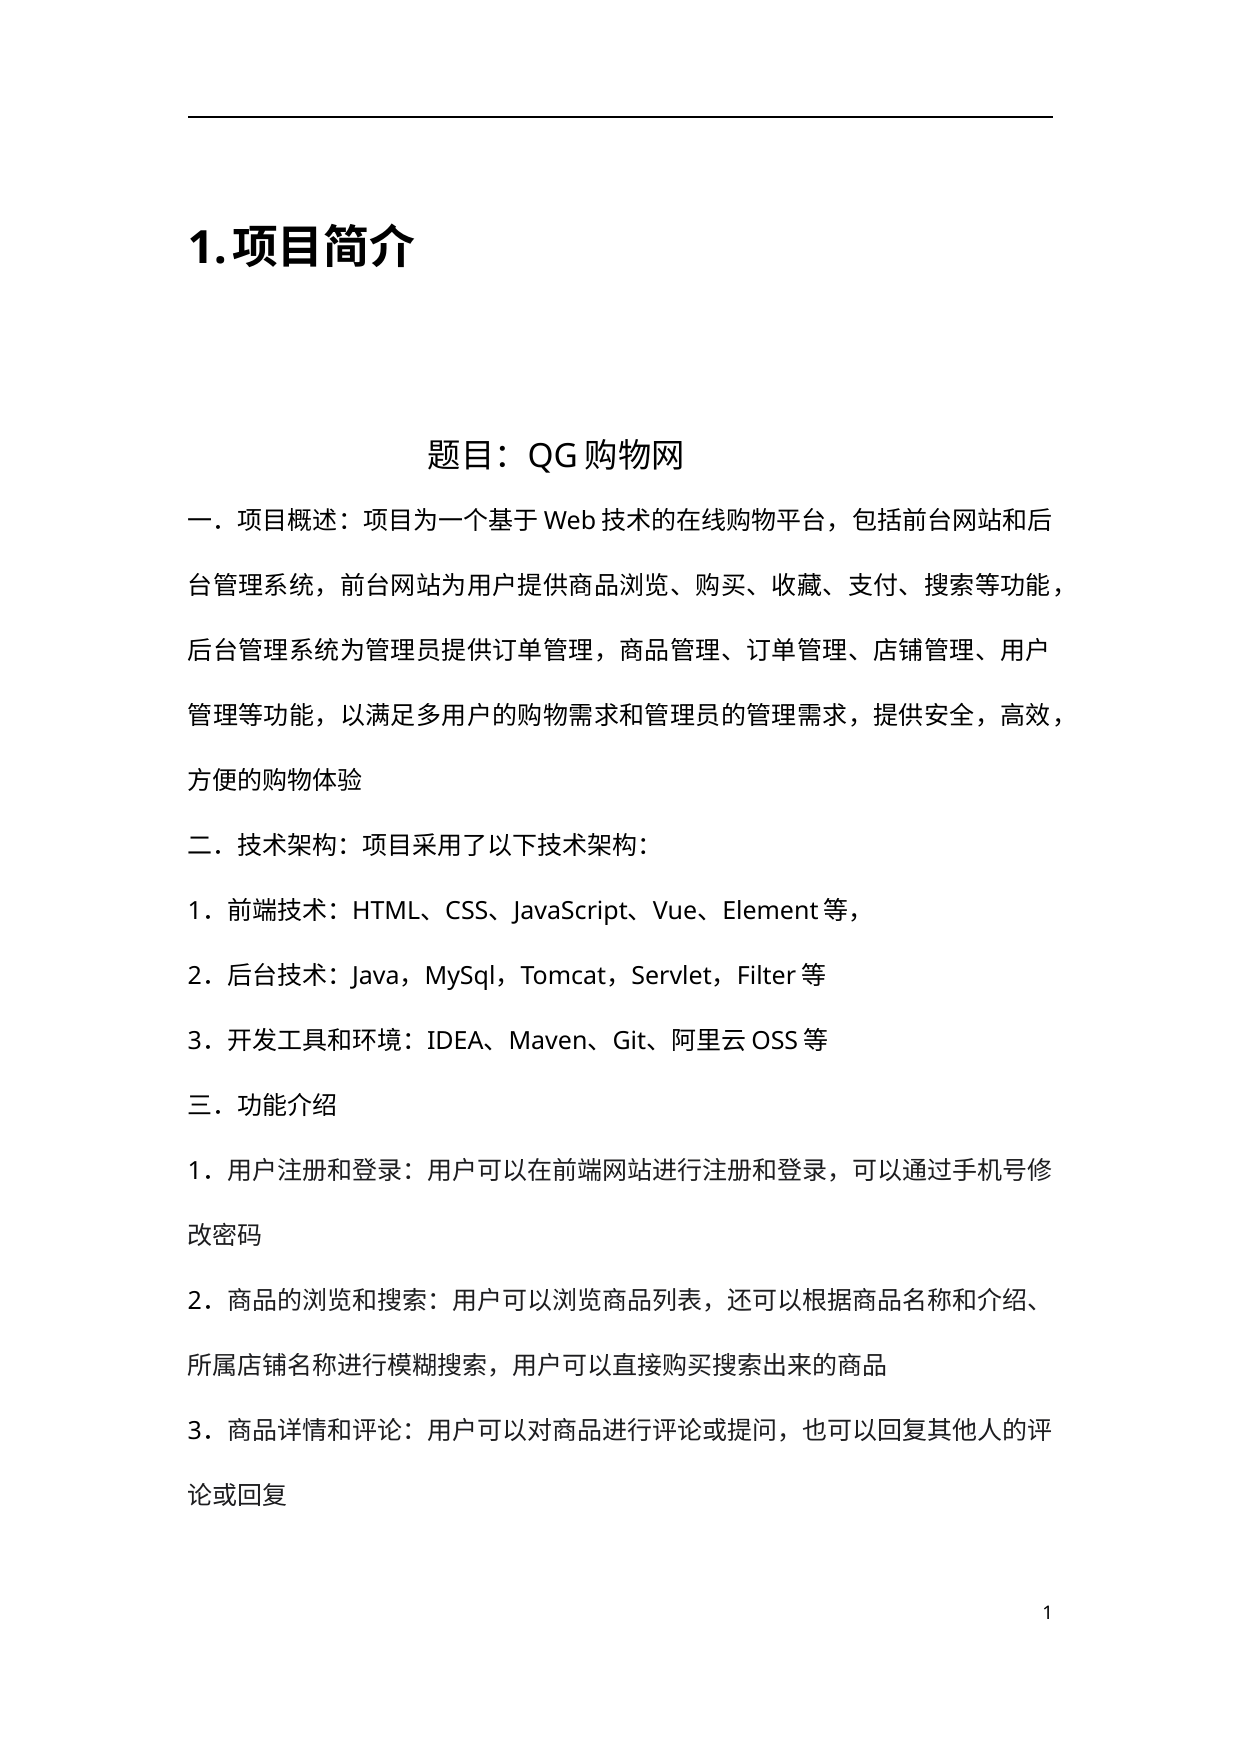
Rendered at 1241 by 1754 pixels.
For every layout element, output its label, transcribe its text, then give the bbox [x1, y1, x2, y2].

list 后台技术：Java，MySql，Tomcat，Servlet，Filter等 [187, 941, 1053, 1006]
text 题目：QG购物网 [187, 421, 1053, 486]
list 技术架构：项目采用了以下技术架构： [187, 811, 1053, 876]
list 开发工具和环境：IDEA、Maven、Git、阿里云OSS等 [187, 1006, 1053, 1071]
list 前端技术：HTML、CSS、JavaScript、Vue、Element等， [187, 876, 1053, 941]
list 商品详情和评论：用户可以对商品进行评论或提问，也可以回复其他人的评论或回复 [187, 1396, 1053, 1526]
list 功能介绍 [187, 1071, 1053, 1136]
list 项目概述：项目为一个基于Web技术的在线购物平台，包括前台网站和后台管理系统，前台网站为用户提供商品浏览、购买、收藏、支付、搜索等功能，后台管理系统为管理员提供订单管理，商品管理、订单管理、店铺管理、用户管理等功能，以满足多用户的购物需求和管理员的管理需求，提供安全，高效，方便的购物体验 [187, 486, 1053, 811]
subtitle 项目简介 [187, 195, 1053, 293]
list 用户注册和登录：用户可以在前端网站进行注册和登录，可以通过手机号修改密码 [187, 1136, 1053, 1266]
list 商品的浏览和搜索：用户可以浏览商品列表，还可以根据商品名称和介绍、所属店铺名称进行模糊搜索，用户可以直接购买搜索出来的商品 [187, 1266, 1053, 1396]
